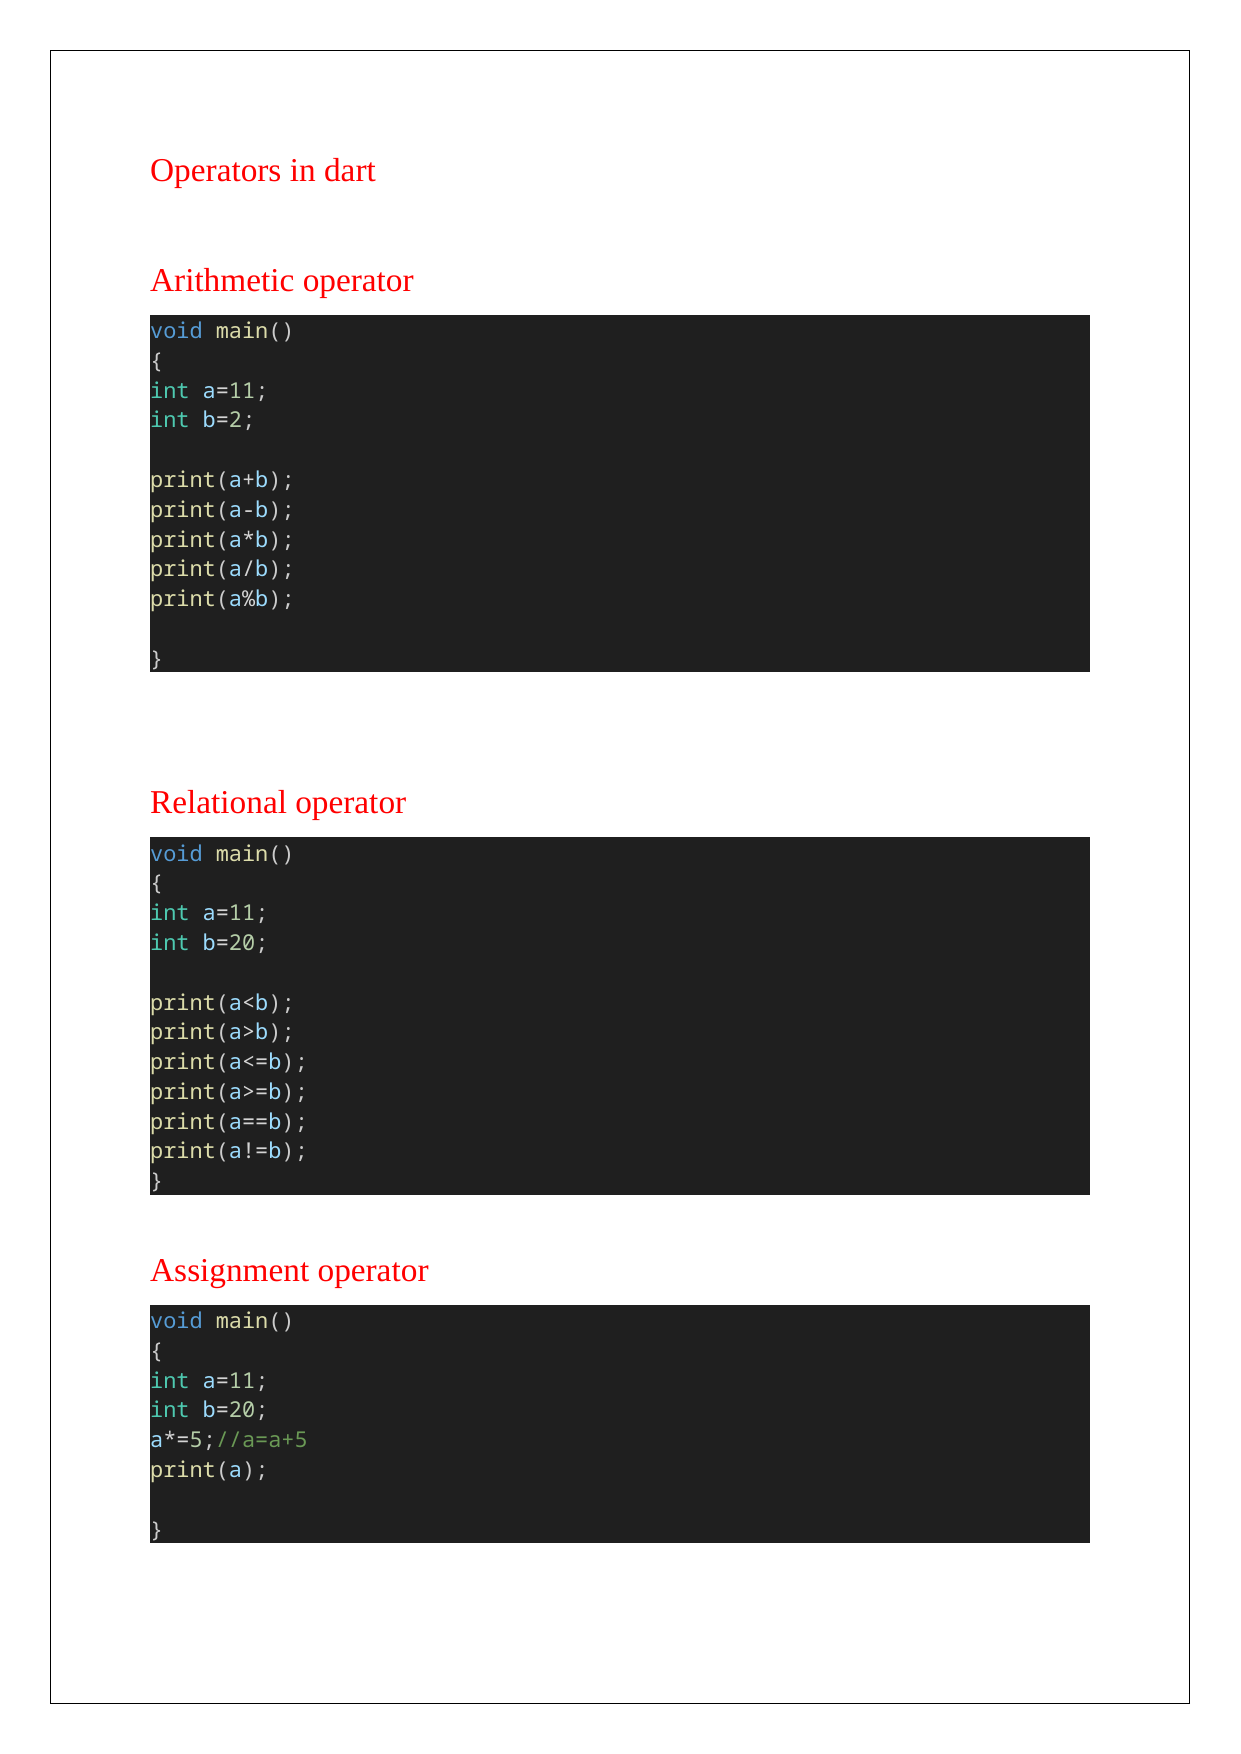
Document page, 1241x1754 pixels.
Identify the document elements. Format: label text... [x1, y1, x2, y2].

text int a=11; [150, 897, 1090, 927]
text void main() [150, 1305, 1090, 1335]
text print(a/b); [150, 553, 1090, 583]
text { [150, 1335, 1090, 1364]
text a*=5;//a=a+5 [150, 1424, 1090, 1454]
text Operators in dart [150, 150, 1090, 188]
text print(a!=b); [150, 1135, 1090, 1165]
text print(a>b); [150, 1016, 1090, 1046]
text int b=20; [150, 1394, 1090, 1424]
text print(a*b); [150, 523, 1090, 553]
text print(a); [150, 1454, 1090, 1484]
text void main() [150, 315, 1090, 345]
text print(a<=b); [150, 1046, 1090, 1076]
text print(a<b); [150, 986, 1090, 1016]
text { [150, 867, 1090, 897]
text print(a>=b); [150, 1076, 1090, 1106]
text } [150, 1165, 1090, 1195]
text Relational operator [150, 782, 1090, 821]
text print(a-b); [150, 494, 1090, 523]
text print(a+b); [150, 464, 1090, 494]
text } [150, 1513, 1090, 1543]
text int b=2; [150, 404, 1090, 434]
text print(a==b); [150, 1106, 1090, 1135]
text int b=20; [150, 927, 1090, 957]
text Assignment operator [150, 1250, 1090, 1288]
text void main() [150, 837, 1090, 867]
text { [150, 345, 1090, 374]
text print(a%b); [150, 583, 1090, 613]
text } [150, 643, 1090, 672]
text int a=11; [150, 374, 1090, 404]
text Arithmetic operator [150, 260, 1090, 298]
text int a=11; [150, 1364, 1090, 1394]
